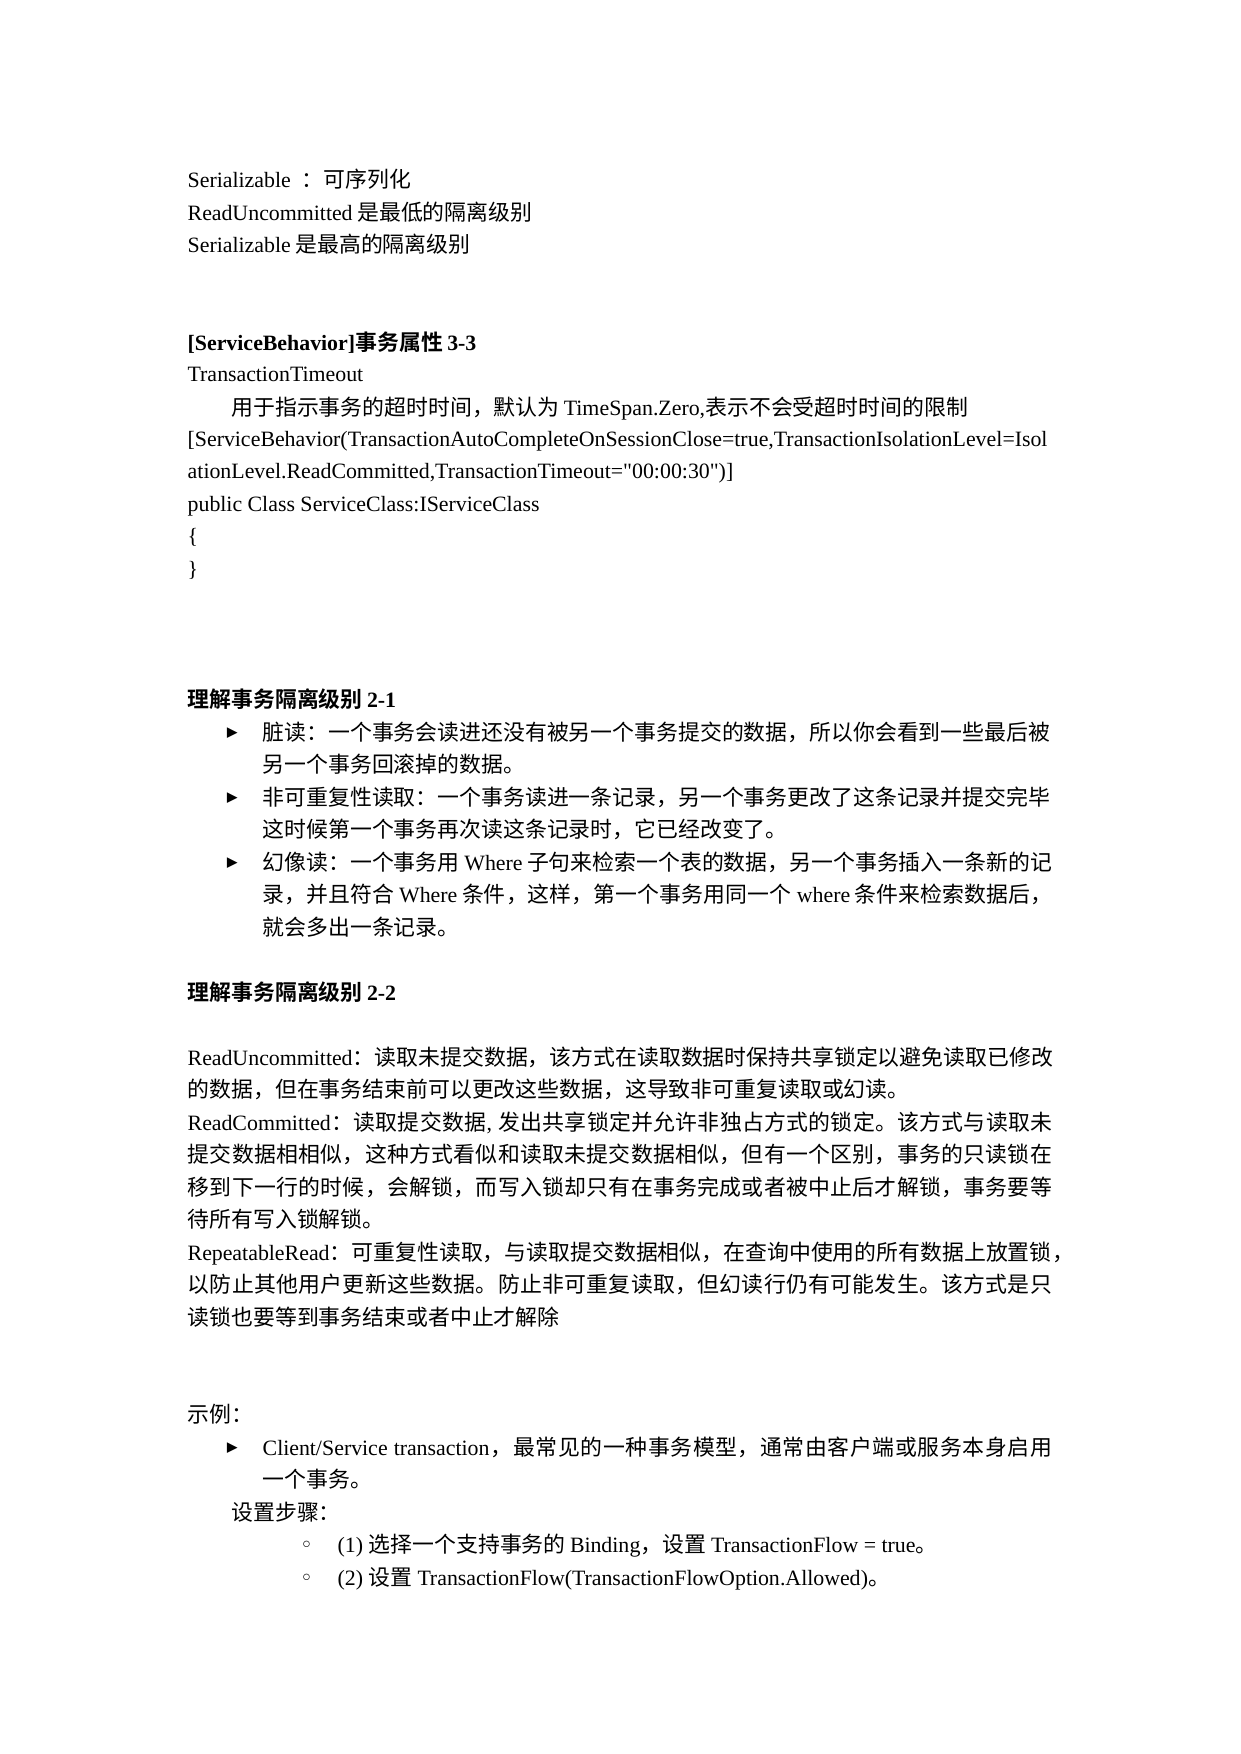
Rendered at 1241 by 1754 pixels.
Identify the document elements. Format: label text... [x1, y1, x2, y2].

text 示例： [187, 1397, 1053, 1429]
list (2) 设置 TransactionFlow(TransactionFlowOption.Allowed)。 [300, 1559, 1053, 1592]
text 设置步骤： [187, 1494, 1053, 1527]
text ReadUncommitted：读取未提交数据，该方式在读取数据时保持共享锁定以避免读取已修改的数据，但在事务结束前可以更改这些数据，这导致非可重复读取或幻读。 [187, 1039, 1053, 1104]
list 非可重复性读取：一个事务读进一条记录，另一个事务更改了这条记录并提交完毕，这时候第一个事务再次读这条记录时，它已经改变了。 [225, 779, 1053, 844]
list Client/Service transaction，最常见的一种事务模型，通常由客户端或服务本身启用一个事务。 [225, 1429, 1053, 1494]
text Serializable是最高的隔离级别 [187, 227, 1053, 259]
list 脏读：一个事务会读进还没有被另一个事务提交的数据，所以你会看到一些最后被另一个事务回滚掉的数据。 [225, 714, 1053, 779]
text 理解事务隔离级别2-2 [187, 974, 1053, 1007]
text Serializable ：可序列化 [187, 162, 1053, 194]
text 理解事务隔离级别2-1 [187, 682, 1053, 714]
text } [187, 552, 1053, 584]
text public Class ServiceClass:IServiceClass [187, 487, 1053, 519]
list 幻像读：一个事务用Where子句来检索一个表的数据，另一个事务插入一条新的记录，并且符合Where条件，这样，第一个事务用同一个where条件来检索数据后，就会多出一条记录。 [225, 844, 1053, 942]
text [ServiceBehavior]事务属性3-3 [187, 324, 1053, 357]
text ReadCommitted：读取提交数据, 发出共享锁定并允许非独占方式的锁定。该方式与读取未提交数据相相似，这种方式看似和读取未提交数据相似，但有一个区别，事务的只读锁在移到下一行的时候，会解锁，而写入锁却只有在事务完成或者被中止后才解锁，事务要等待所有写入锁解锁。 [187, 1104, 1053, 1234]
text TransactionTimeout [187, 357, 1053, 389]
text RepeatableRead：可重复性读取，与读取提交数据相似，在查询中使用的所有数据上放置锁，以防止其他用户更新这些数据。防止非可重复读取，但幻读行仍有可能发生。该方式是只读锁也要等到事务结束或者中止才解除 [187, 1234, 1053, 1332]
list (1) 选择一个支持事务的Binding，设置 TransactionFlow = true。 [300, 1527, 1053, 1559]
text { [187, 519, 1053, 552]
text ReadUncommitted是最低的隔离级别 [187, 194, 1053, 227]
text [ServiceBehavior(TransactionAutoCompleteOnSessionClose=true,TransactionIsolationLevel=IsolationLevel.ReadCommitted,TransactionTimeout="00:00:30")] [187, 422, 1053, 487]
text 用于指示事务的超时时间，默认为TimeSpan.Zero,表示不会受超时时间的限制 [187, 389, 1053, 422]
